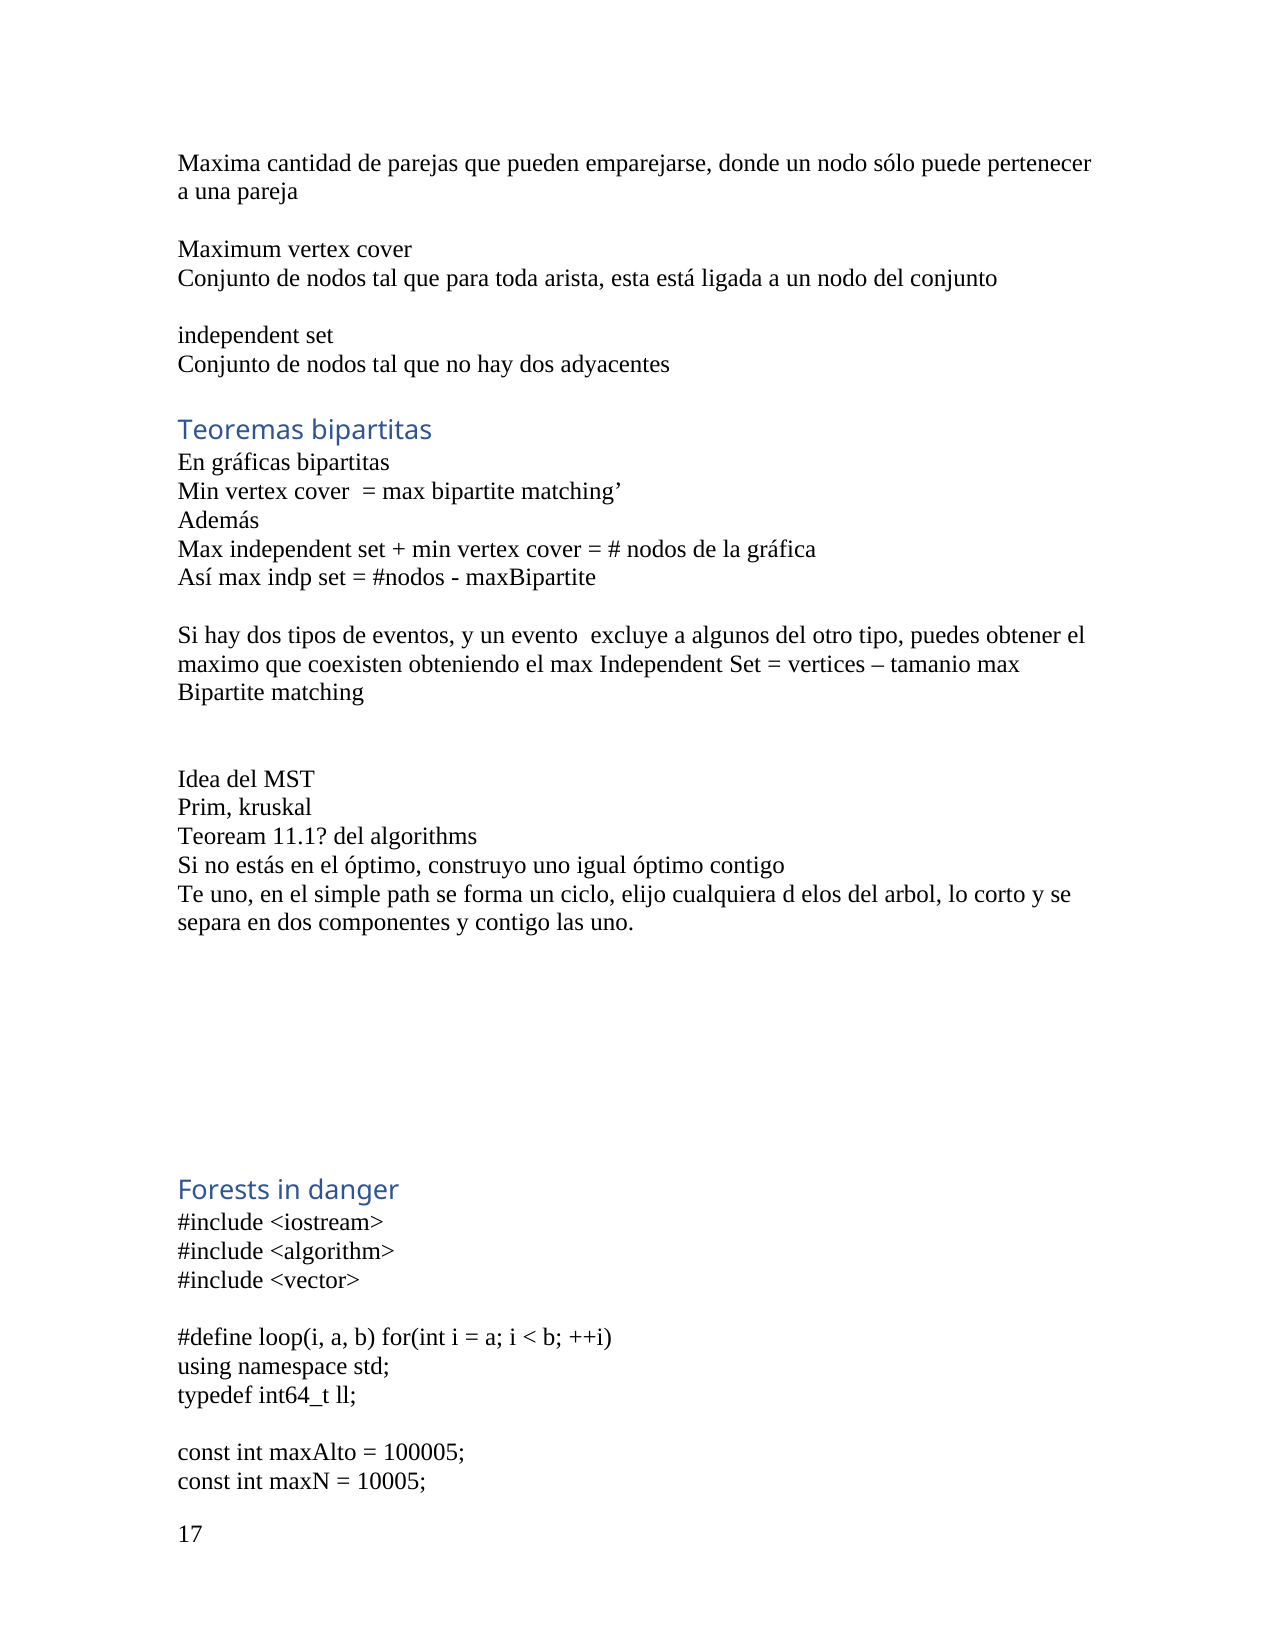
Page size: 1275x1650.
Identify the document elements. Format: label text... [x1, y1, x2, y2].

text Conjunto de nodos tal que para toda arista, esta está ligada a un nodo del conjunto [177, 263, 1098, 291]
text Así max indp set = #nodos - maxBipartite [177, 562, 1098, 591]
text Idea del MST [177, 764, 1098, 792]
text Max independent set + min vertex cover = # nodos de la gráfica [177, 534, 1098, 562]
text independent set [177, 320, 1098, 349]
text const int maxAlto = 100005; [177, 1437, 1098, 1466]
text #include <algorithm> [177, 1236, 1098, 1265]
text Maximum vertex cover [177, 234, 1098, 263]
text Además [177, 505, 1098, 534]
text Teoream 11.1? del algorithms [177, 821, 1098, 850]
text Te uno, en el simple path se forma un ciclo, elijo cualquiera d elos del arbol, lo corto y se separa en dos componentes y contigo las uno. [177, 879, 1098, 936]
text const int maxN = 10005; [177, 1466, 1098, 1495]
text Min vertex cover = max bipartite matching’ [177, 476, 1098, 505]
text #include <vector> [177, 1265, 1098, 1293]
text En gráficas bipartitas [177, 447, 1098, 476]
text Si no estás en el óptimo, construyo uno igual óptimo contigo [177, 850, 1098, 879]
text #include <iostream> [177, 1207, 1098, 1236]
text #define loop(i, a, b) for(int i = a; i < b; ++i) [177, 1322, 1098, 1351]
text Prim, kruskal [177, 792, 1098, 821]
text Si hay dos tipos de eventos, y un evento excluye a algunos del otro tipo, puedes obtener el maximo que coexisten obteniendo el max Independent Set = vertices – tamanio max Bipartite matching [177, 620, 1098, 706]
subtitle Teoremas bipartitas [177, 411, 1098, 447]
text Conjunto de nodos tal que no hay dos adyacentes [177, 349, 1098, 378]
text using namespace std; [177, 1351, 1098, 1380]
text typedef int64_t ll; [177, 1380, 1098, 1408]
text Maxima cantidad de parejas que pueden emparejarse, donde un nodo sólo puede pertenecer a una pareja [177, 148, 1098, 205]
subtitle Forests in danger [177, 1170, 1098, 1207]
